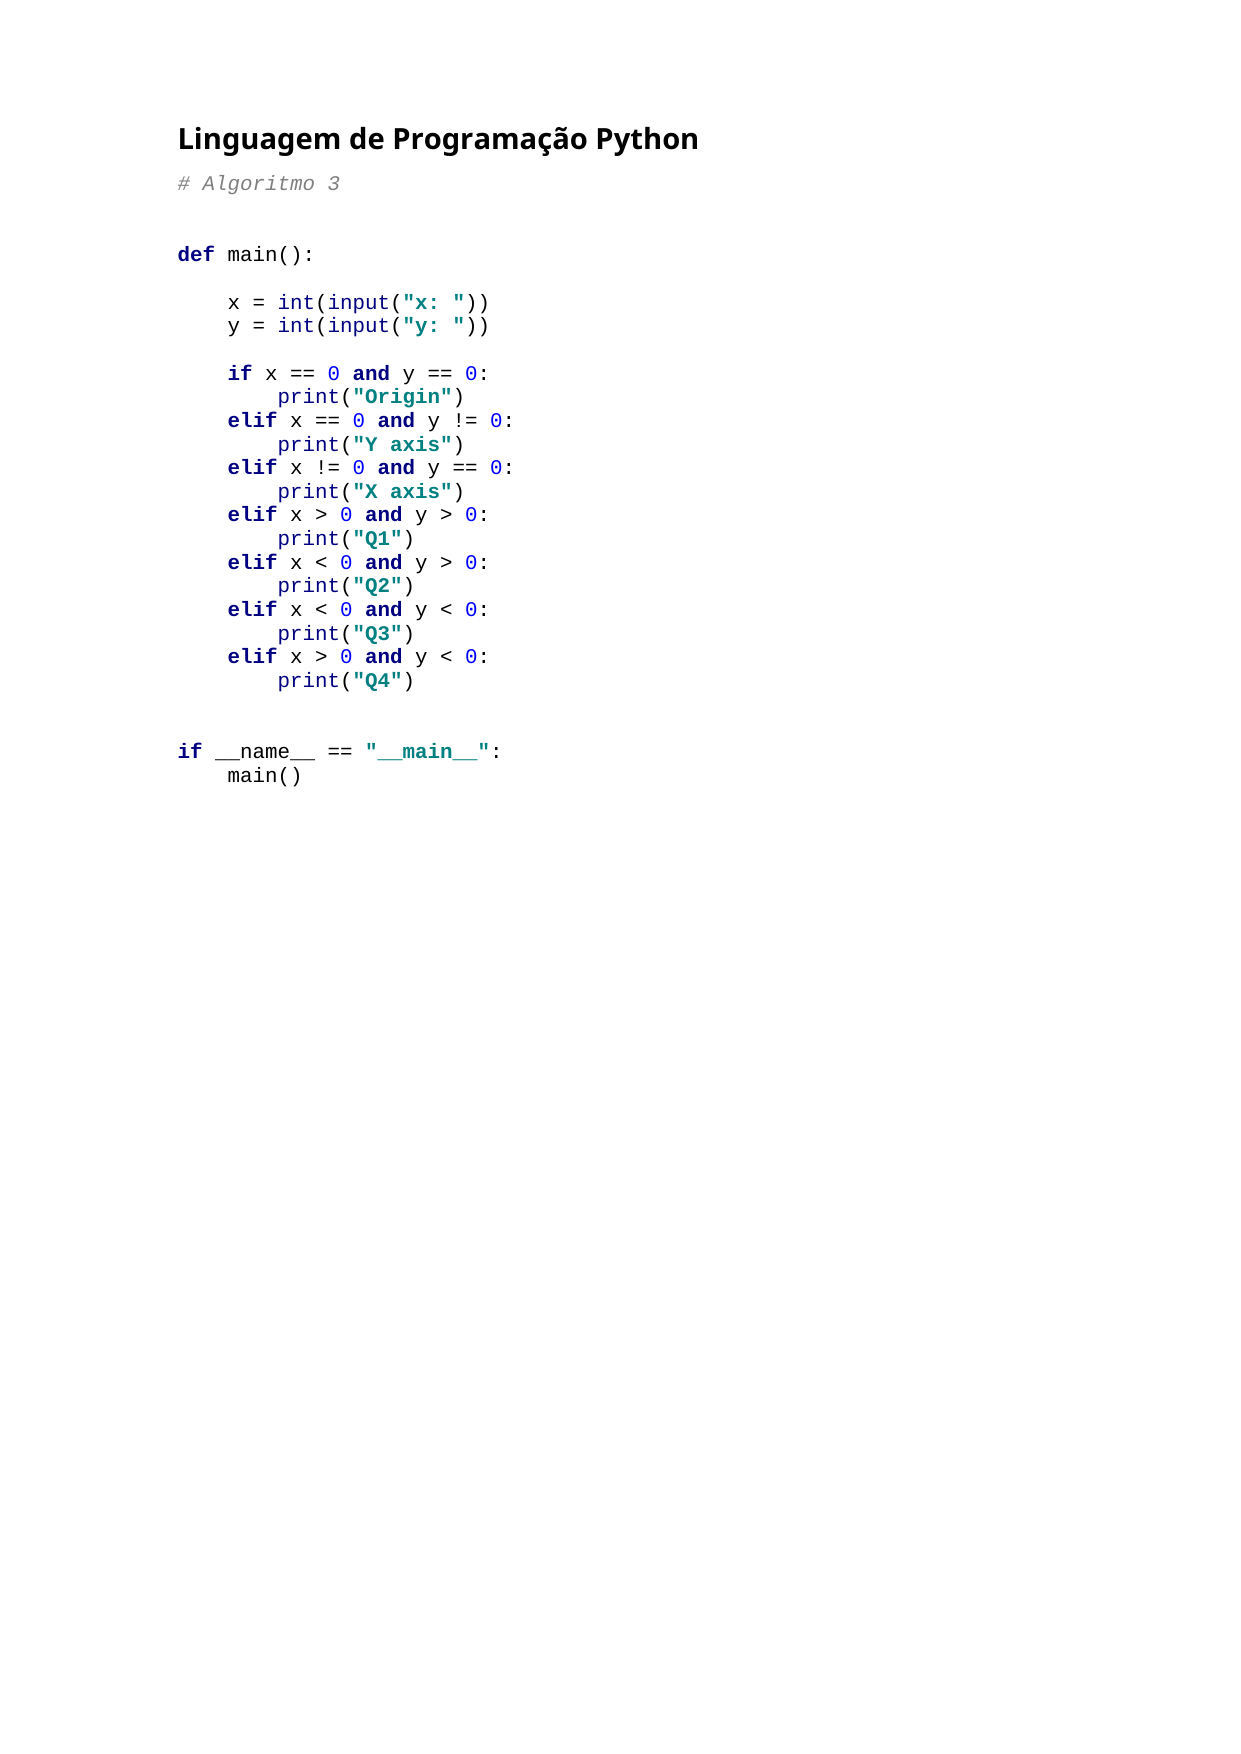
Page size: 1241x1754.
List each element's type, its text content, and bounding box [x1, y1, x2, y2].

text Linguagem de Programação Python [177, 118, 1122, 158]
text # Algoritmo 3 def main(): x = int(input("x: ")) y = int(input("y: ")) if x == 0 and y == 0: print("Origin") elif x == 0 and y != 0: print("Y axis") elif x != 0 and y == 0: print("X axis") elif x > 0 and y > 0: print("Q1") elif x < 0 and y > 0: print("Q2") elif x < 0 and y < 0: print("Q3") elif x > 0 and y < 0: print("Q4") if __name__ == "__main__": main() [177, 173, 1122, 788]
